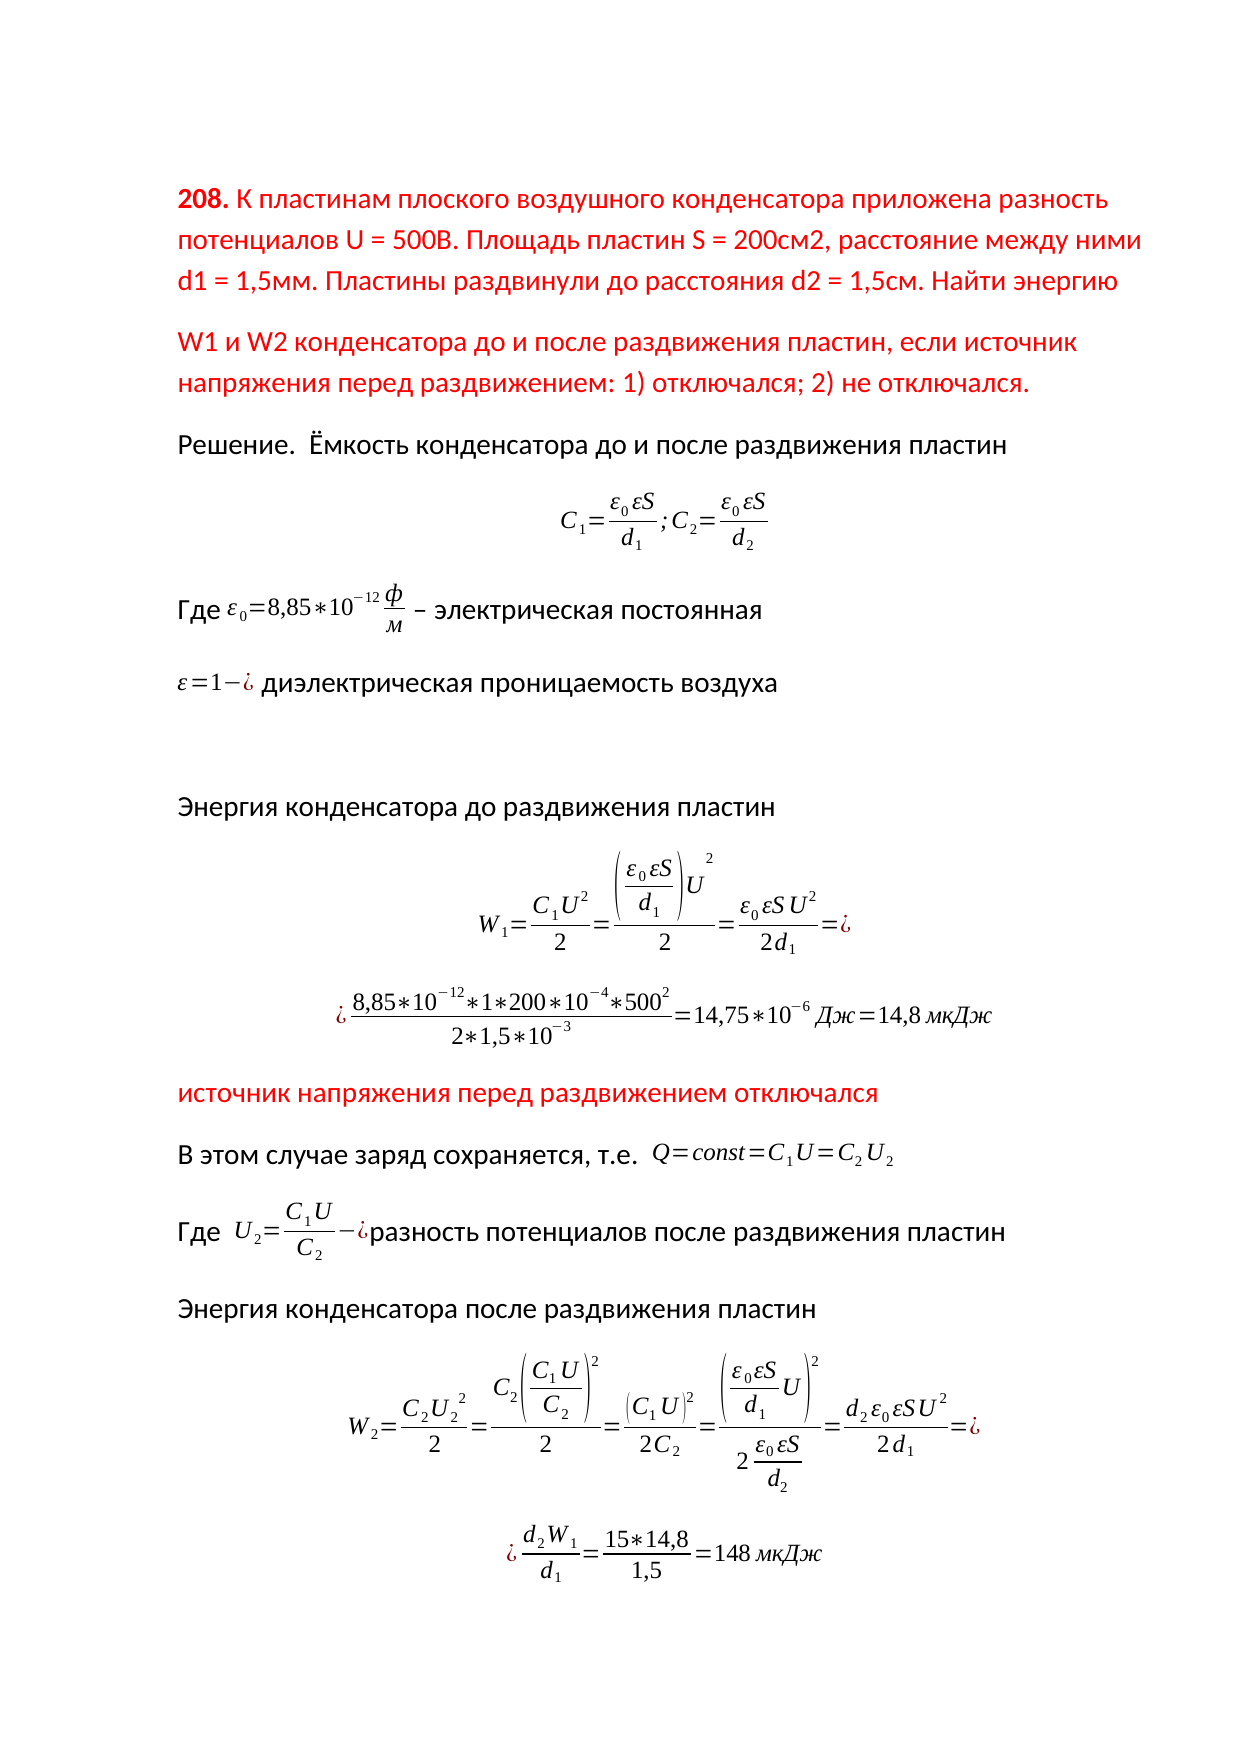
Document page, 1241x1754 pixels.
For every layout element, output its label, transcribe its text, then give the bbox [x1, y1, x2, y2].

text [177, 1290, 1152, 1326]
text 208. К пластинам плоского воздушного конденсатора приложена разность потенциалов U = 500В. Площадь пластин S = 200см2, расстояние между ними d1 = 1,5мм. Пластины раздвинули до расстояния d2 = 1,5см. Найти энергию [177, 180, 1152, 297]
text источник напряжения перед раздвижением отключался [177, 1074, 1152, 1110]
text диэлектрическая проницаемость воздуха [177, 664, 1152, 700]
text Где разность потенциалов после раздвижения пластин [177, 1198, 1152, 1264]
text Решение. Ёмкость конденсатора до и после раздвижения пластин [177, 426, 1152, 462]
text Энергия конденсатора до раздвижения пластин [177, 788, 1152, 824]
text W1 и W2 конденсатора до и после раздвижения пластин, если источник напряжения перед раздвижением: 1) отключался; 2) не отключался. [177, 323, 1152, 400]
text Где – электрическая постоянная [177, 579, 1152, 638]
text В этом случае заряд сохраняется, т.е. [177, 1136, 1152, 1172]
